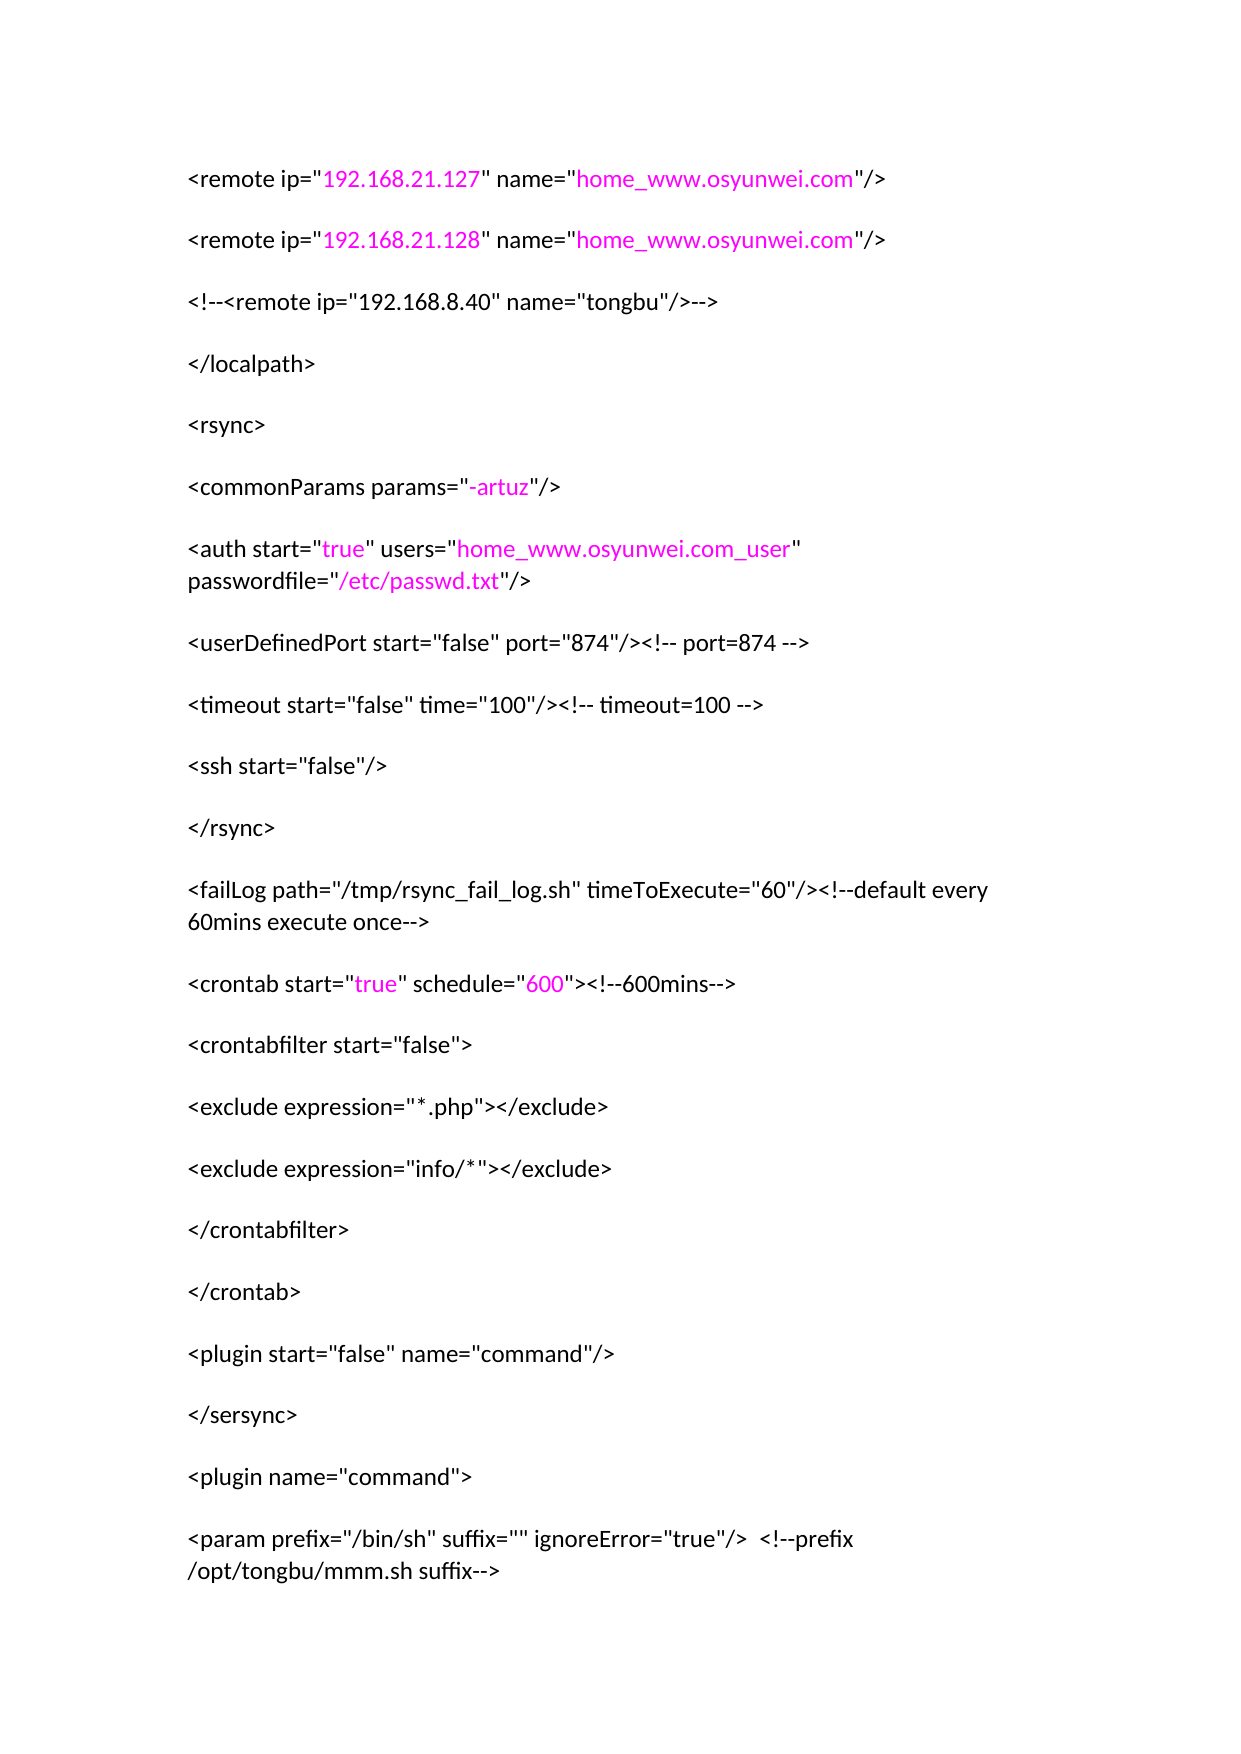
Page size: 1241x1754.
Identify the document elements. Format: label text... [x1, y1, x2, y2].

text <plugin name="command"> [187, 1460, 1053, 1493]
text <exclude expression="*.php"></exclude> [187, 1090, 1053, 1123]
text <!--<remote ip="192.168.8.40" name="tongbu"/>--> [187, 285, 1053, 318]
text <timeout start="false" time="100"/><!-- timeout=100 --> [187, 688, 1053, 720]
text <remote ip="192.168.21.128" name="home_www.osyunwei.com"/> [187, 224, 1053, 256]
text <userDefinedPort start="false" port="874"/><!-- port=874 --> [187, 626, 1053, 659]
text <plugin start="false" name="command"/> [187, 1337, 1053, 1369]
text <auth start="true" users="home_www.osyunwei.com_user" passwordfile="/etc/passwd.txt"/> [187, 532, 1053, 597]
text </rsync> [187, 811, 1053, 844]
text </localpath> [187, 347, 1053, 379]
text <commonParams params="-artuz"/> [187, 470, 1053, 503]
text <crontab start="true" schedule="600"><!--600mins--> [187, 967, 1053, 999]
text <exclude expression="info/*"></exclude> [187, 1152, 1053, 1184]
text <remote ip="192.168.21.127" name="home_www.osyunwei.com"/> [187, 162, 1053, 194]
text </sersync> [187, 1399, 1053, 1431]
text <rsync> [187, 409, 1053, 441]
text </crontabfilter> [187, 1214, 1053, 1246]
text <crontabfilter start="false"> [187, 1029, 1053, 1061]
text </crontab> [187, 1275, 1053, 1308]
text <param prefix="/bin/sh" suffix="" ignoreError="true"/> <!--prefix /opt/tongbu/mmm.sh suffix--> [187, 1522, 1053, 1587]
text <ssh start="false"/> [187, 749, 1053, 782]
text <failLog path="/tmp/rsync_fail_log.sh" timeToExecute="60"/><!--default every 60mins execute once--> [187, 873, 1053, 938]
